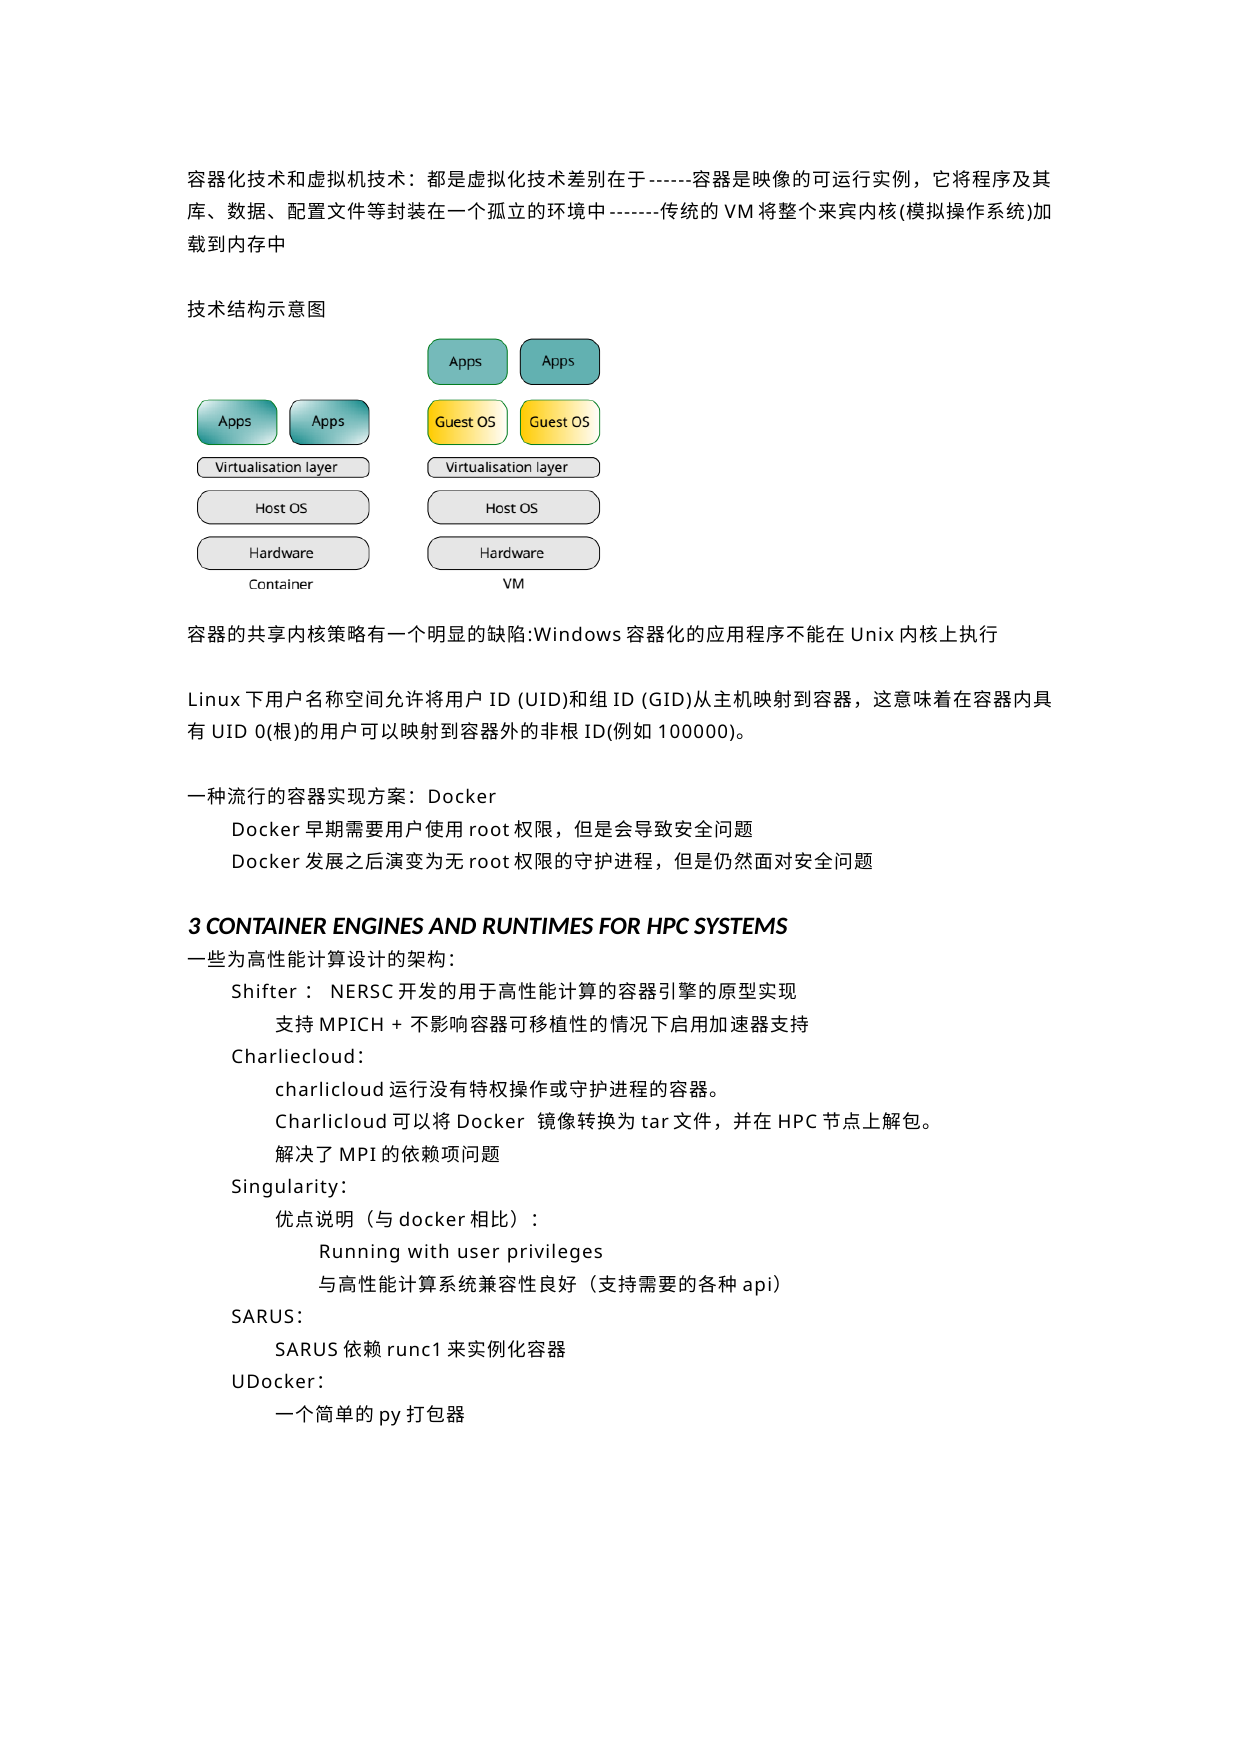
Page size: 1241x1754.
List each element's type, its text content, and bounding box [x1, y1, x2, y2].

picture [187, 324, 608, 602]
text 一些为高性能计算设计的架构： [187, 942, 1053, 974]
text Docker发展之后演变为无root权限的守护进程，但是仍然面对安全问题 [187, 844, 1053, 877]
text Shifter ： NERSC开发的用于高性能计算的容器引擎的原型实现 [187, 974, 1053, 1007]
text SARUS依赖runc1来实例化容器 [231, 1332, 1053, 1364]
text 3 CONTAINER ENGINES AND RUNTIMES FOR HPC SYSTEMS [187, 909, 1053, 942]
text UDocker： [187, 1364, 1053, 1397]
text Charlicloud可以将Docker 镜像转换为tar文件，并在HPC节点上解包。 [231, 1104, 1053, 1137]
text 解决了MPI的依赖项问题 [231, 1137, 1053, 1169]
text 一种流行的容器实现方案：Docker [187, 779, 1053, 812]
text 与高性能计算系统兼容性良好（支持需要的各种api） [275, 1267, 1053, 1299]
text 技术结构示意图 [187, 292, 1053, 324]
text 优点说明（与docker相比）： [231, 1202, 1053, 1234]
text Charliecloud： [187, 1039, 1053, 1072]
text Running with user privileges [275, 1234, 1053, 1267]
text 一个简单的py打包器 [231, 1397, 1053, 1429]
text Linux下用户名称空间允许将用户ID (UID)和组ID (GID)从主机映射到容器，这意味着在容器内具有UID 0(根)的用户可以映射到容器外的非根ID(例如100000)。 [187, 682, 1053, 747]
text SARUS： [187, 1299, 1053, 1332]
text 容器化技术和虚拟机技术：都是虚拟化技术差别在于------容器是映像的可运行实例，它将程序及其库、数据、配置文件等封装在一个孤立的环境中-------传统的VM将整个来宾内核(模拟操作系统)加载到内存中 [187, 162, 1053, 259]
text 支持MPICH + 不影响容器可移植性的情况下启用加速器支持 [231, 1007, 1053, 1039]
text Docker早期需要用户使用root权限，但是会导致安全问题 [187, 812, 1053, 844]
text Singularity： [187, 1169, 1053, 1202]
text charlicloud运行没有特权操作或守护进程的容器。 [231, 1072, 1053, 1104]
text 容器的共享内核策略有一个明显的缺陷:Windows容器化的应用程序不能在Unix内核上执行 [187, 617, 1053, 649]
